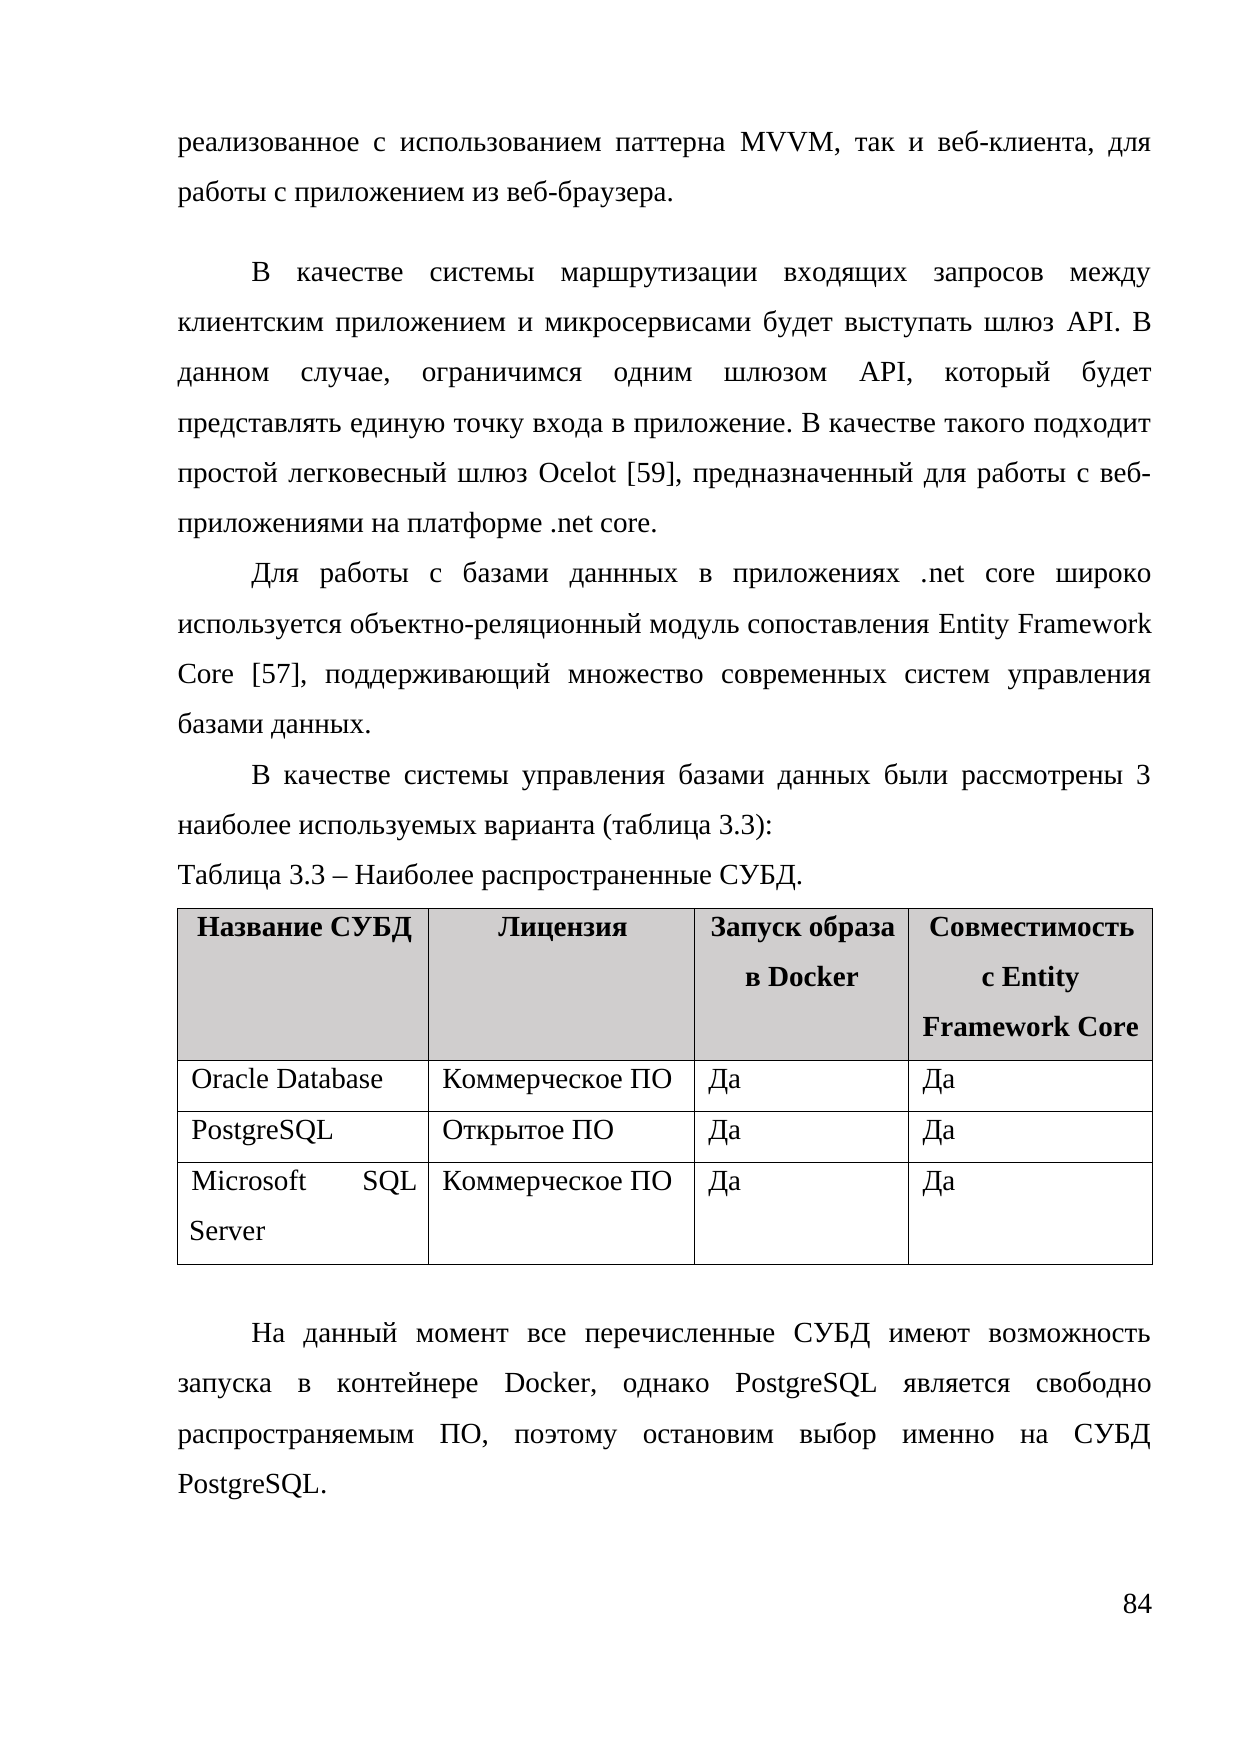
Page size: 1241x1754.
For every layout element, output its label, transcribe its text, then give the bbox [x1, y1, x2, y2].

table_header Название СУБД [178, 909, 428, 1060]
table_cell Коммерческое ПО [429, 1061, 694, 1111]
table_cell PostgreSQL [178, 1112, 428, 1162]
table_cell Да [695, 1061, 908, 1111]
table_cell Да [695, 1112, 908, 1162]
table_cell Oracle Database [178, 1061, 428, 1111]
text Для работы с базами даннных в приложениях .net core широко используется объектно-реляционный модуль сопоставления Entity Framework Core [57], поддерживающий множество современных систем управления базами данных. [177, 556, 1152, 740]
table_cell Открытое ПО [429, 1112, 694, 1162]
table_cell Microsoft SQL Server [178, 1163, 428, 1264]
text В качестве системы управления базами данных были рассмотрены 3 наиболее используемых варианта (таблица 3.3): [177, 757, 1152, 841]
table_header Лицензия [429, 909, 694, 1060]
text На данный момент все перечисленные СУБД имеют возможность запуска в контейнере Docker, однако PostgreSQL является свободно распространяемым ПО, поэтому остановим выбор именно на СУБД PostgreSQL. [177, 1315, 1152, 1499]
table_cell Да [909, 1163, 1152, 1264]
table_cell Коммерческое ПО [429, 1163, 694, 1264]
text В качестве системы маршрутизации входящих запросов между клиентским приложением и микросервисами будет выступать шлюз API. В данном случае, ограничимся одним шлюзом API, который будет представлять единую точку входа в приложение. В качестве такого подходит простой легковесный шлюз Ocelot [59], предназначенный для работы с веб-приложениями на платформе .net core. [177, 254, 1152, 539]
table_cell Да [695, 1163, 908, 1264]
text Таблица 3.3 – Наиболее распространенные СУБД. [177, 857, 1152, 891]
table_cell Да [909, 1061, 1152, 1111]
table_header Совместимость с Entity Framework Core [909, 909, 1152, 1060]
table_cell Да [909, 1112, 1152, 1162]
table_header Запуск образа в Docker [695, 909, 908, 1060]
